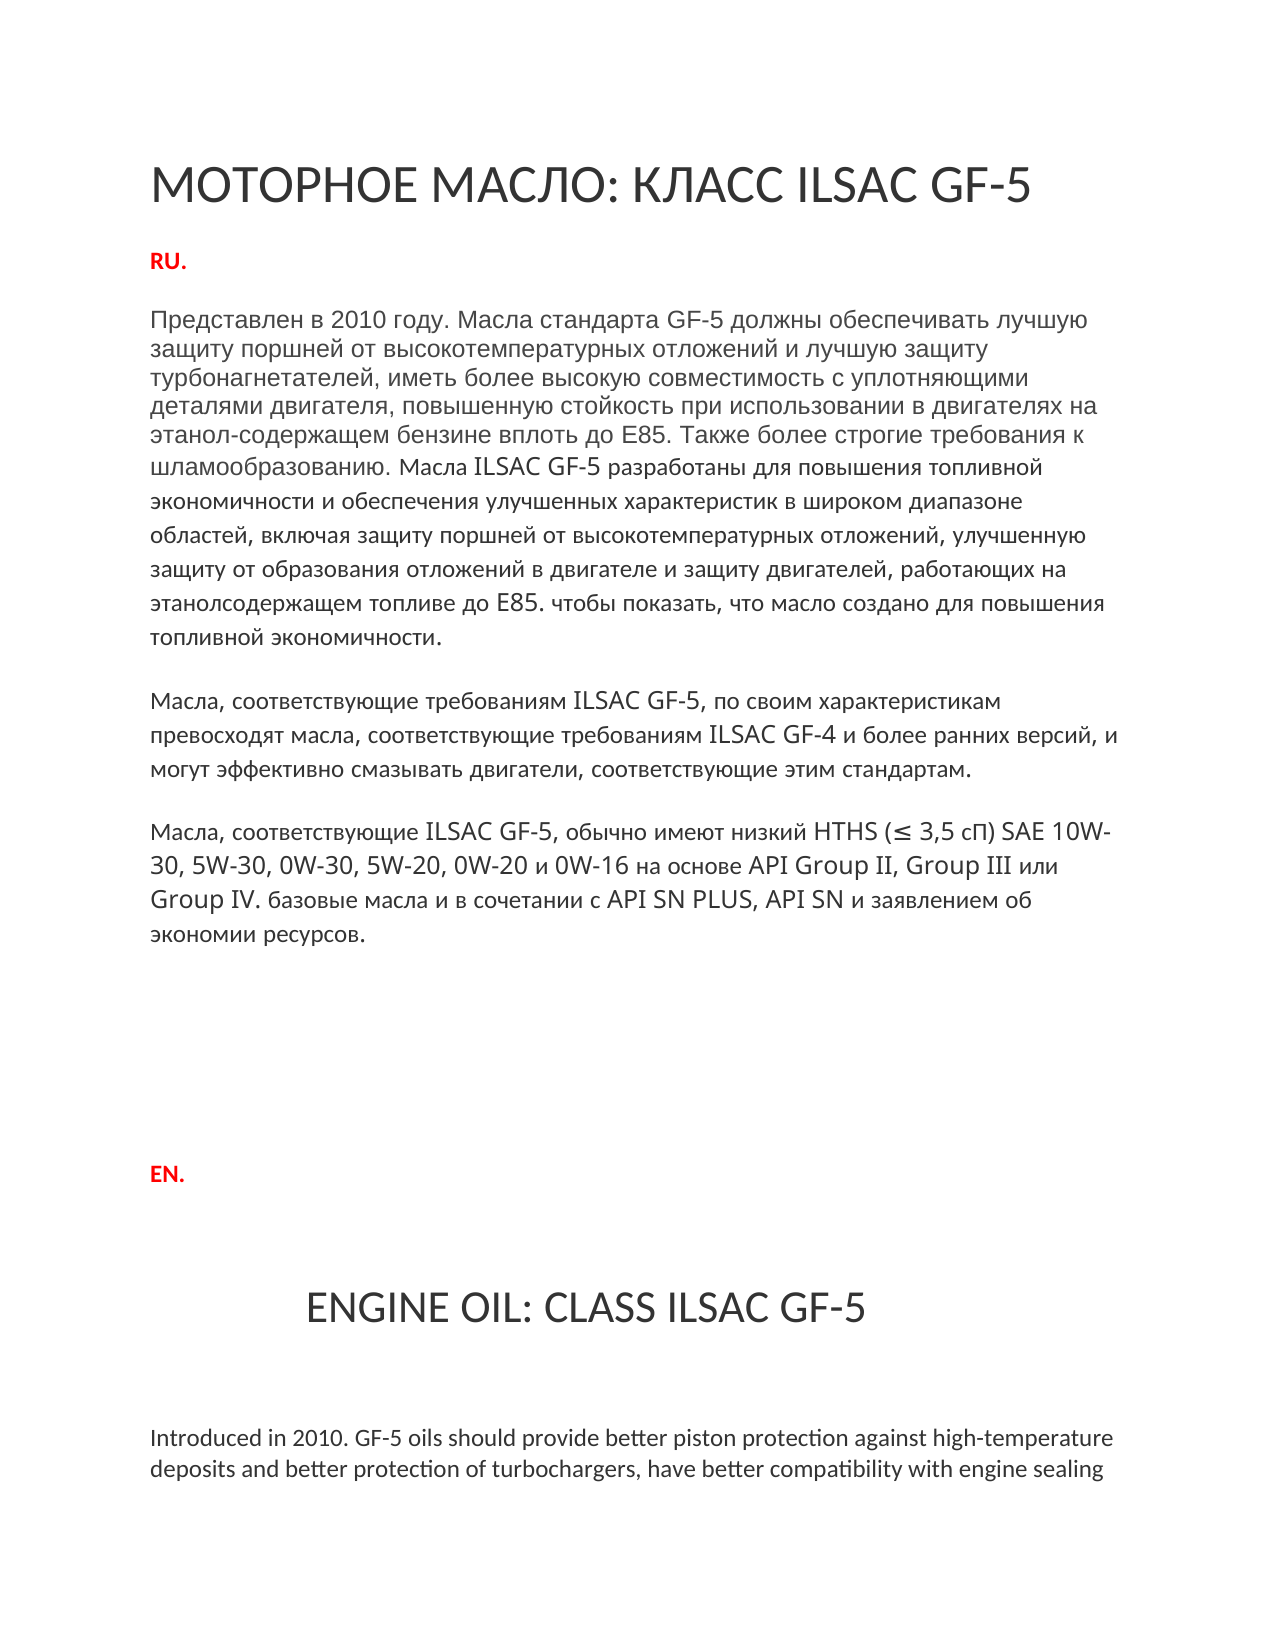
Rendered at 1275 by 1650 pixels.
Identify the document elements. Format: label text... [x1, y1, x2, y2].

text Масла, соответствующие ILSAC GF-5, обычно имеют низкий HTHS (≤ 3,5 сП) SAE 10W-30, 5W-30, 0W-30, 5W-20, 0W-20 и 0W-16 на основе API Group II, Group III или Group IV. базовые масла и в сочетании с API SN PLUS, API SN и заявлением об экономии ресурсов. [150, 814, 1125, 950]
text ENGINE OIL: CLASS ILSAC GF-5 [150, 1277, 1125, 1333]
text Представлен в 2010 году. Масла стандарта GF-5 должны обеспечивать лучшую защиту поршней от высокотемпературных отложений и лучшую защиту турбонагнетателей, иметь более высокую совместимость с уплотняющими деталями двигателя, повышенную стойкость при использовании в двигателях на этанол-содержащем бензине вплоть до E85. Также более строгие требования к шламообразованию. Масла ILSAC GF-5 разработаны для повышения топливной экономичности и обеспечения улучшенных характеристик в широком диапазоне областей, включая защиту поршней от высокотемпературных отложений, улучшенную защиту от образования отложений в двигателе и защиту двигателей, работающих на этанолсодержащем топливе до E85. чтобы показать, что масло создано для повышения топливной экономичности. [150, 305, 1125, 653]
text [150, 1422, 1125, 1483]
text EN. [150, 1158, 1125, 1189]
text RU. [150, 245, 1125, 276]
text МОТОРНОЕ МАСЛО: КЛАСС ILSAC GF-5 [150, 150, 1125, 216]
text Масла, соответствующие требованиям ILSAC GF-5, по своим характеристикам превосходят масла, соответствующие требованиям ILSAC GF-4 и более ранних версий, и могут эффективно смазывать двигатели, соответствующие этим стандартам. [150, 682, 1125, 784]
